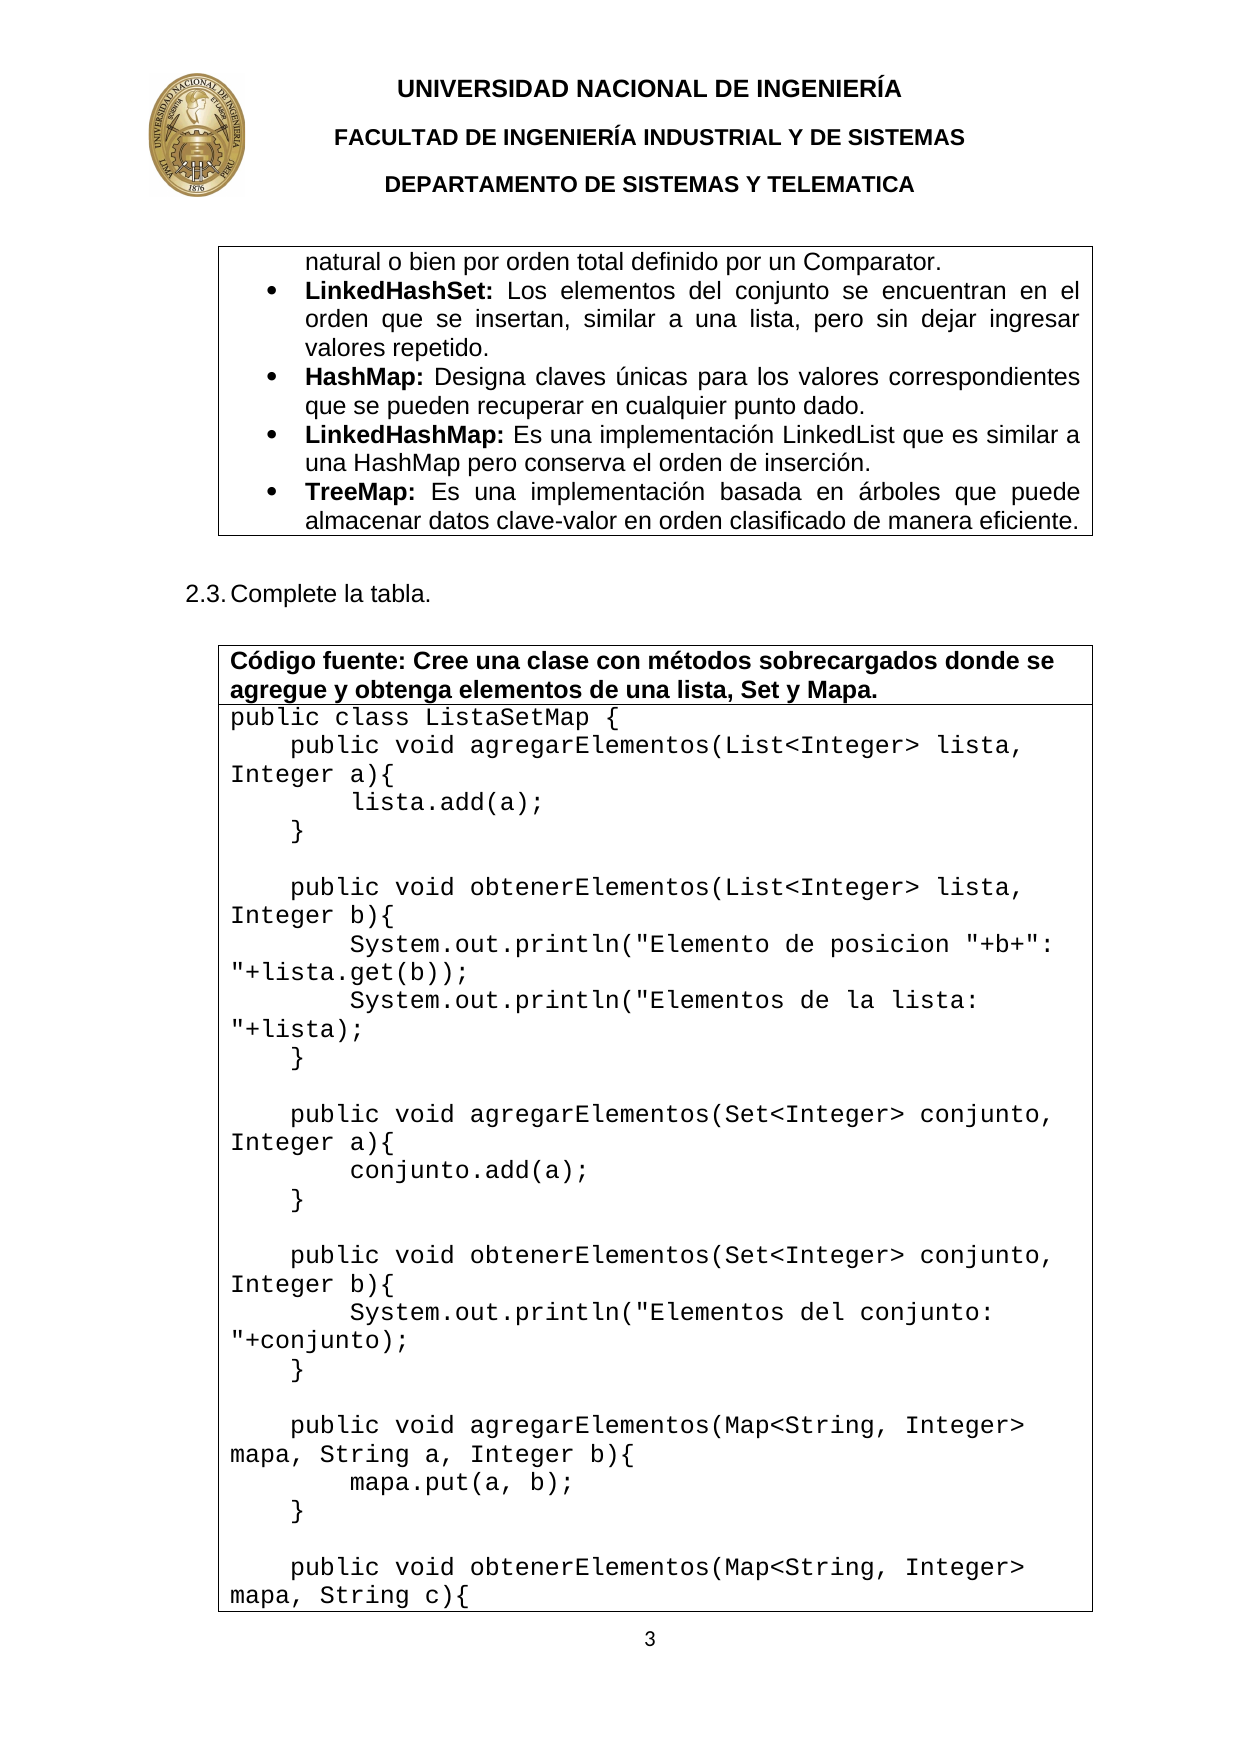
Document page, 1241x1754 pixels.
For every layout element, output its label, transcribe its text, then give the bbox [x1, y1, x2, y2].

table_header Código fuente: Cree una clase con métodos sobrecargados donde se agregue y obtenga elementos de una lista, Set y Mapa. [219, 646, 1092, 703]
list Complete la tabla. [185, 579, 1152, 608]
picture [148, 73, 246, 197]
